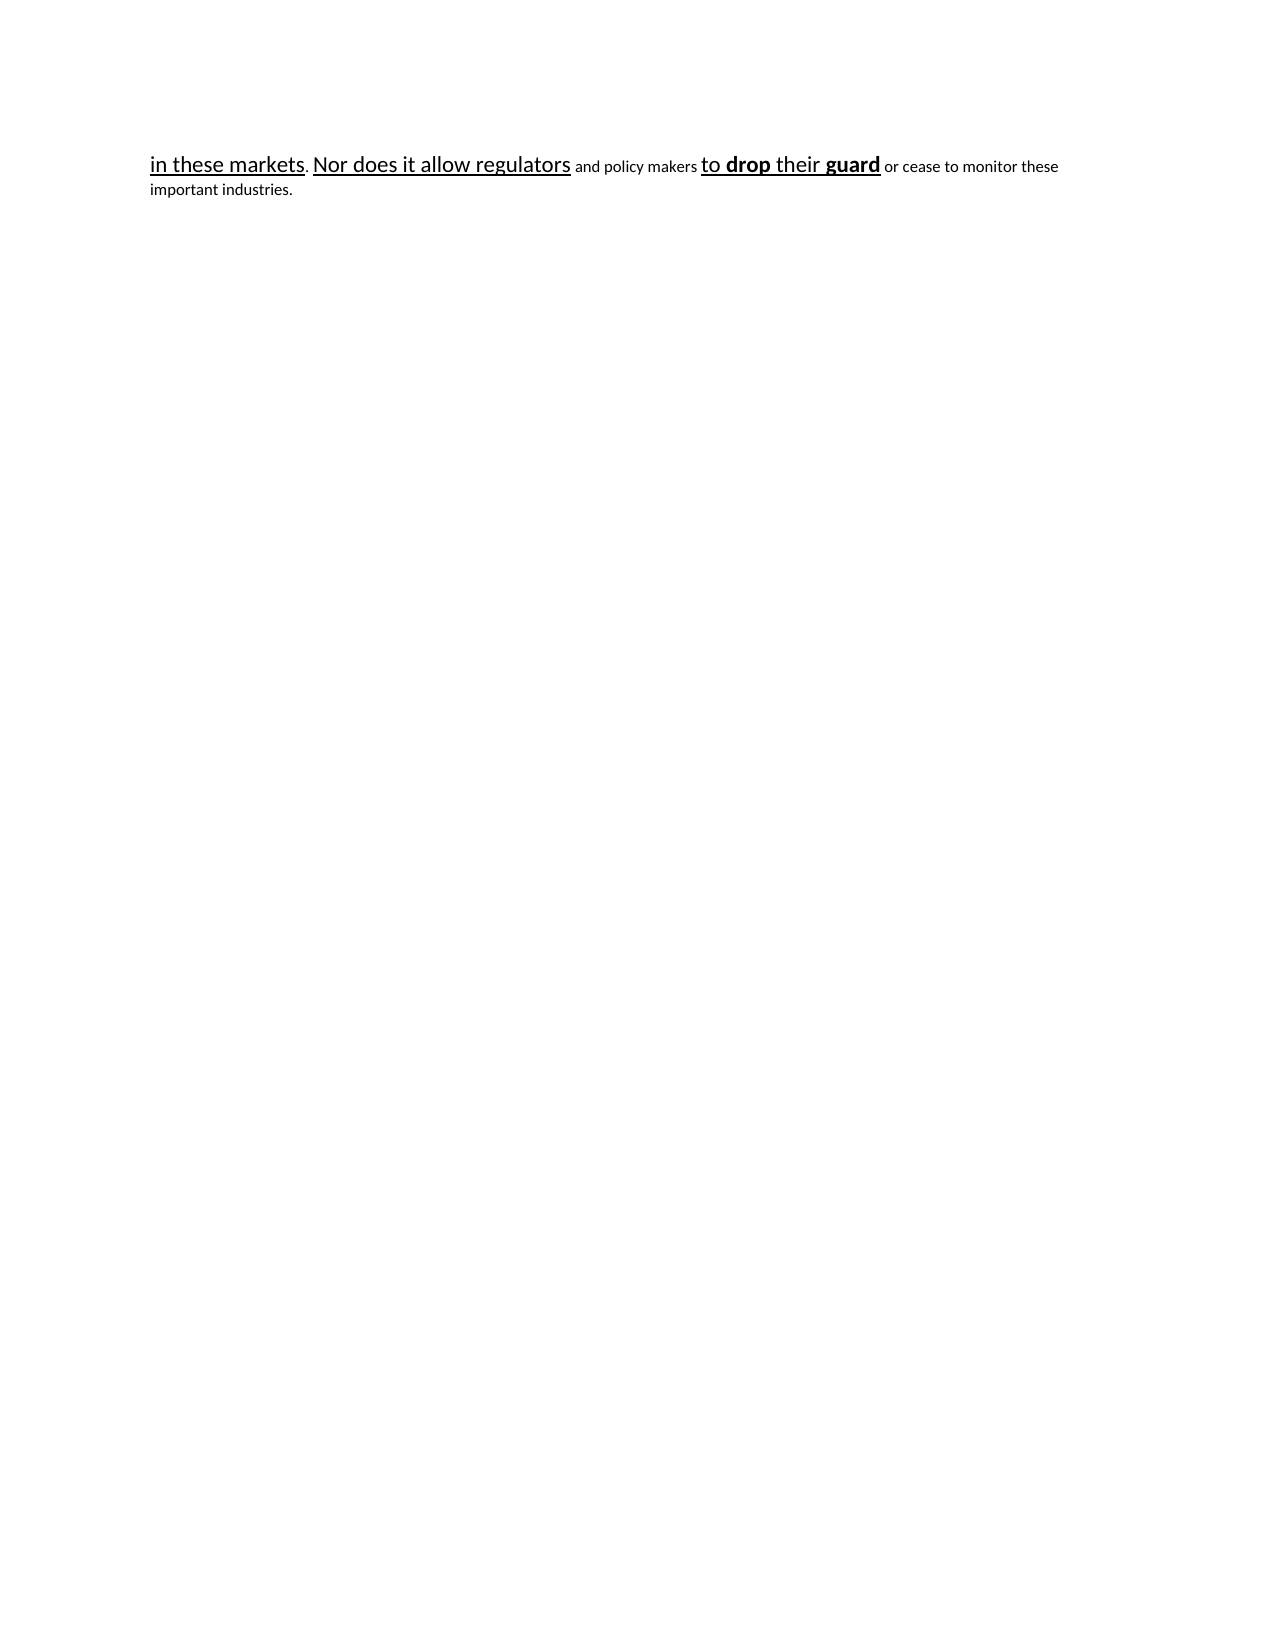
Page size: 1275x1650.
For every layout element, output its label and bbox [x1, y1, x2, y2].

text [150, 150, 1125, 200]
